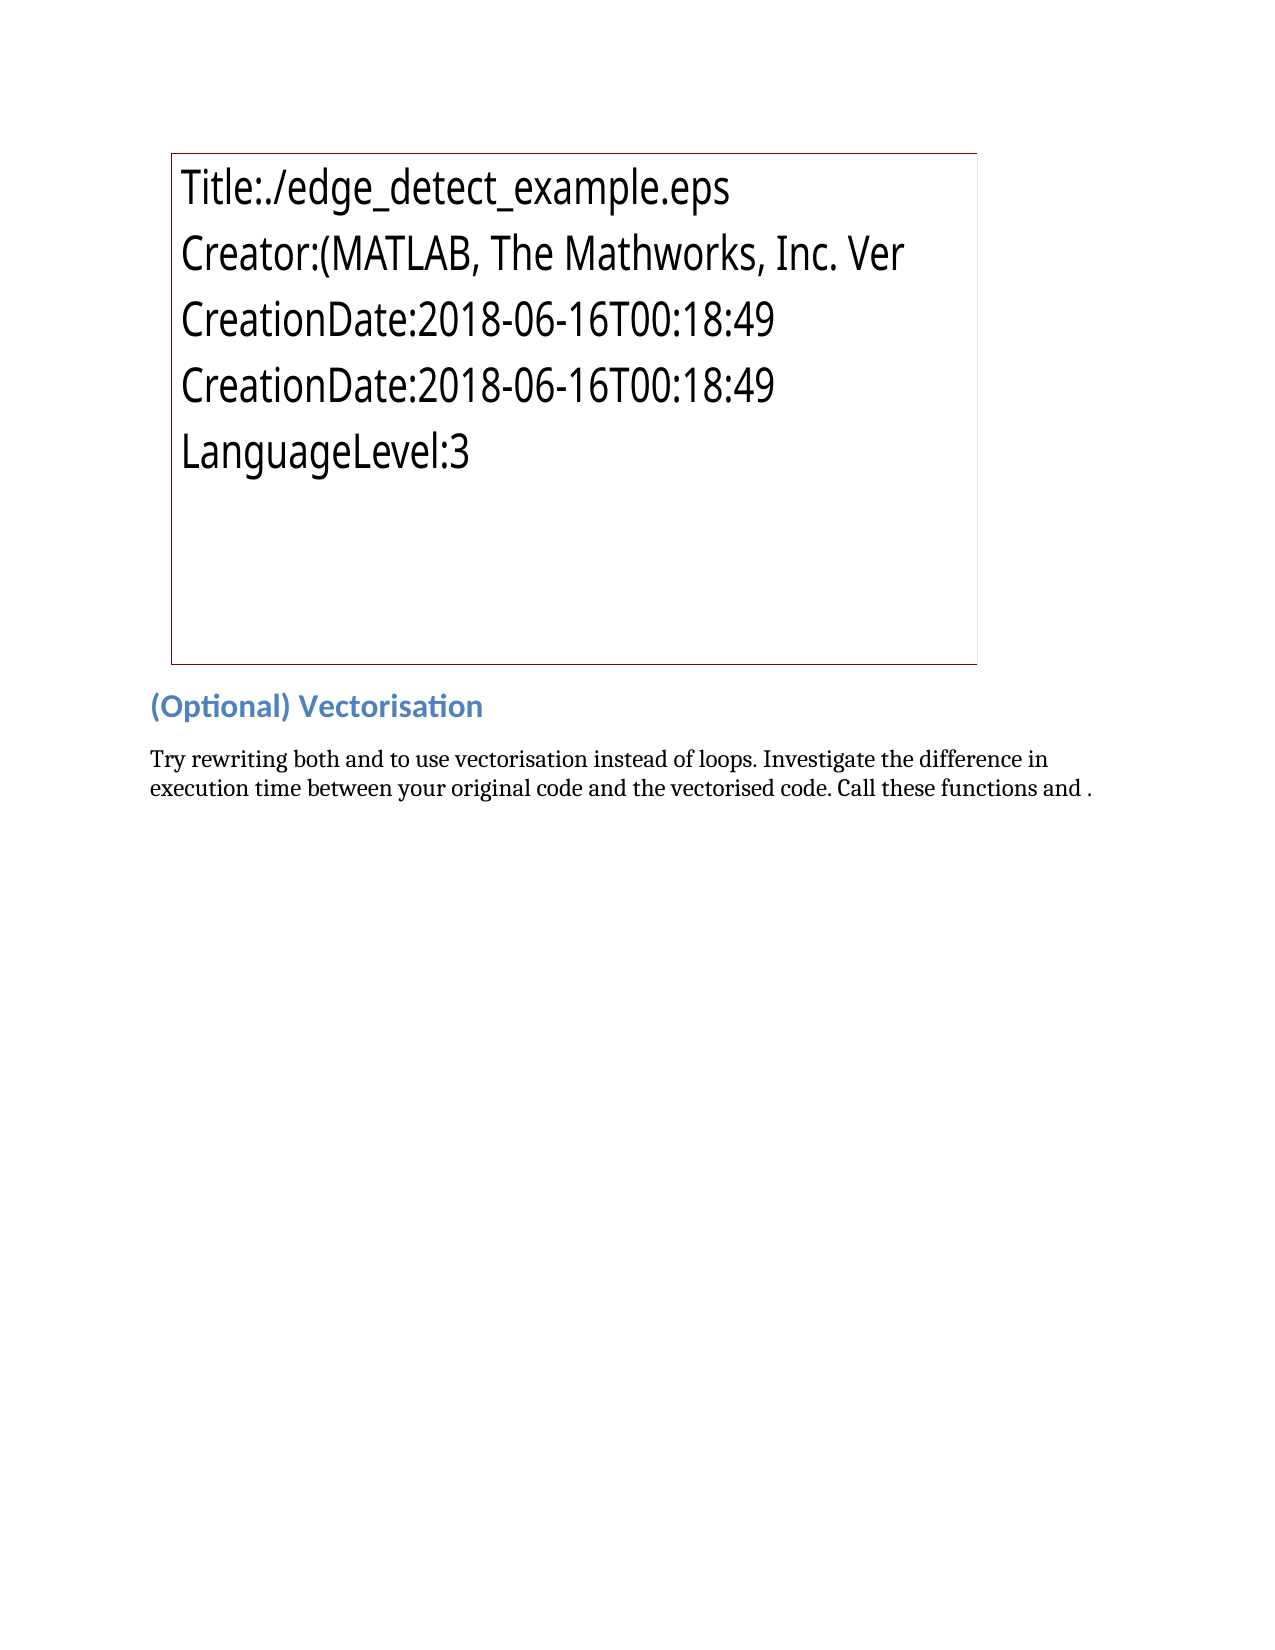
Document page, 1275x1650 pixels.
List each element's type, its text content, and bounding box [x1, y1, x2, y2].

subtitle (Optional) Vectorisation [150, 685, 1125, 726]
text Try rewriting both and to use vectorisation instead of loops. Investigate the difference in execution time between your original code and the vectorised code. Call these functions and . [150, 745, 1125, 802]
